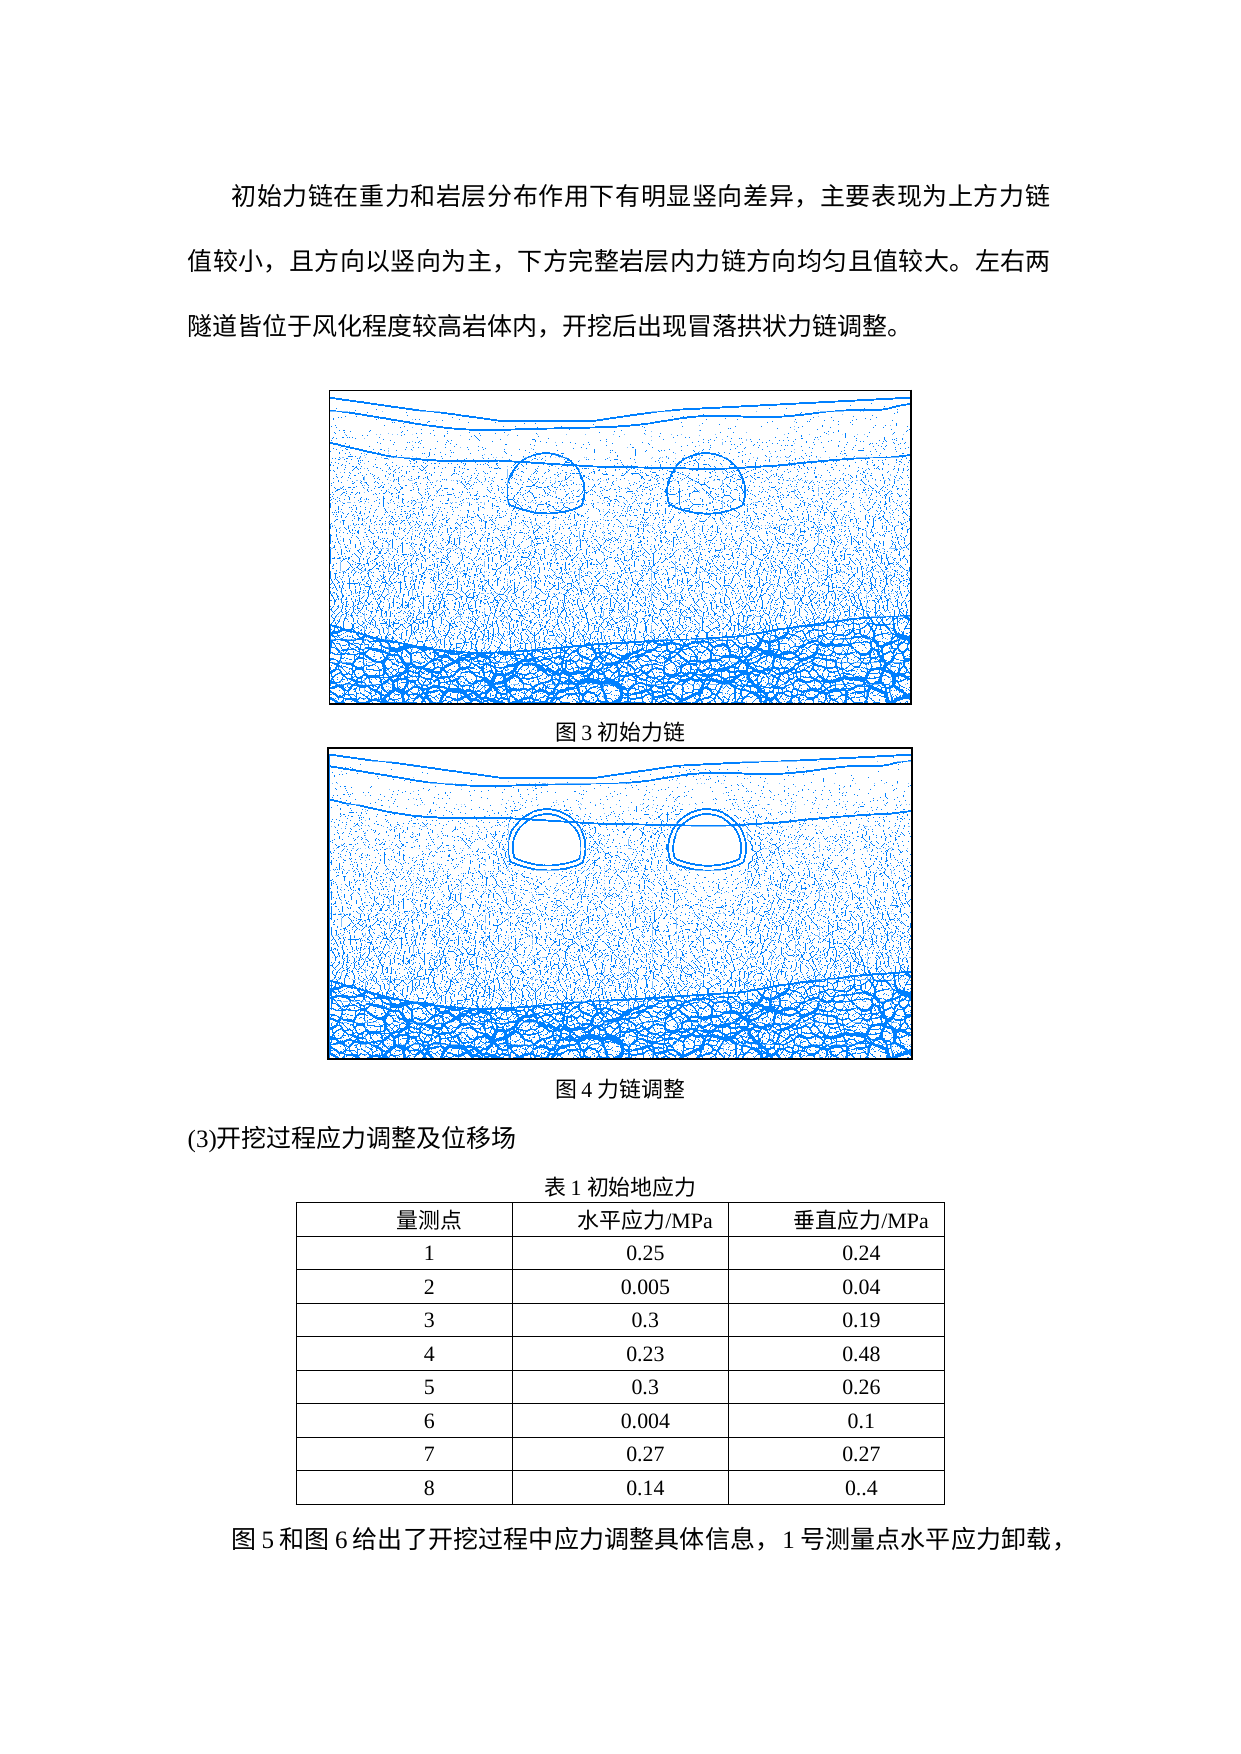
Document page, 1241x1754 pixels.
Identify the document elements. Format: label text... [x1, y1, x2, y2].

table_header 水平应力/MPa [513, 1203, 728, 1236]
table_cell 0.23 [513, 1337, 728, 1370]
table_cell 0.48 [729, 1337, 944, 1370]
table_cell 0.004 [513, 1404, 728, 1437]
text 图4 力链调整 [187, 1072, 1053, 1104]
table_cell 0.26 [729, 1371, 944, 1403]
table_cell 7 [297, 1438, 512, 1470]
table_cell 0..4 [729, 1471, 944, 1504]
table_cell 5 [297, 1371, 512, 1403]
table_cell 4 [297, 1337, 512, 1370]
table_cell 2 [297, 1270, 512, 1303]
text 初始力链在重力和岩层分布作用下有明显竖向差异，主要表现为上方力链值较小，且方向以竖向为主，下方完整岩层内力链方向均匀且值较大。左右两隧道皆位于风化程度较高岩体内，开挖后出现冒落拱状力链调整。 [187, 162, 1053, 357]
text (3)开挖过程应力调整及位移场 [187, 1104, 1053, 1169]
table_header 垂直应力/MPa [729, 1203, 944, 1236]
table_cell 6 [297, 1404, 512, 1437]
table_cell 0.3 [513, 1304, 728, 1336]
table_cell 0.24 [729, 1237, 944, 1269]
table_header 量测点 [297, 1203, 512, 1236]
table_cell 0.25 [513, 1237, 728, 1269]
table_cell 8 [297, 1471, 512, 1504]
table_cell 3 [297, 1304, 512, 1336]
table_cell 0.005 [513, 1270, 728, 1303]
table_cell 0.27 [513, 1438, 728, 1470]
table_cell 0.27 [729, 1438, 944, 1470]
table_cell 0.1 [729, 1404, 944, 1437]
picture [330, 391, 910, 703]
table_cell 1 [297, 1237, 512, 1269]
text 图3 初始力链 [187, 714, 1053, 747]
table_cell 0.19 [729, 1304, 944, 1336]
table_cell 0.14 [513, 1471, 728, 1504]
text 表1 初始地应力 [187, 1169, 1053, 1202]
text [187, 1505, 1053, 1570]
picture [329, 749, 911, 1058]
table_cell 0.04 [729, 1270, 944, 1303]
table_cell 0.3 [513, 1371, 728, 1403]
